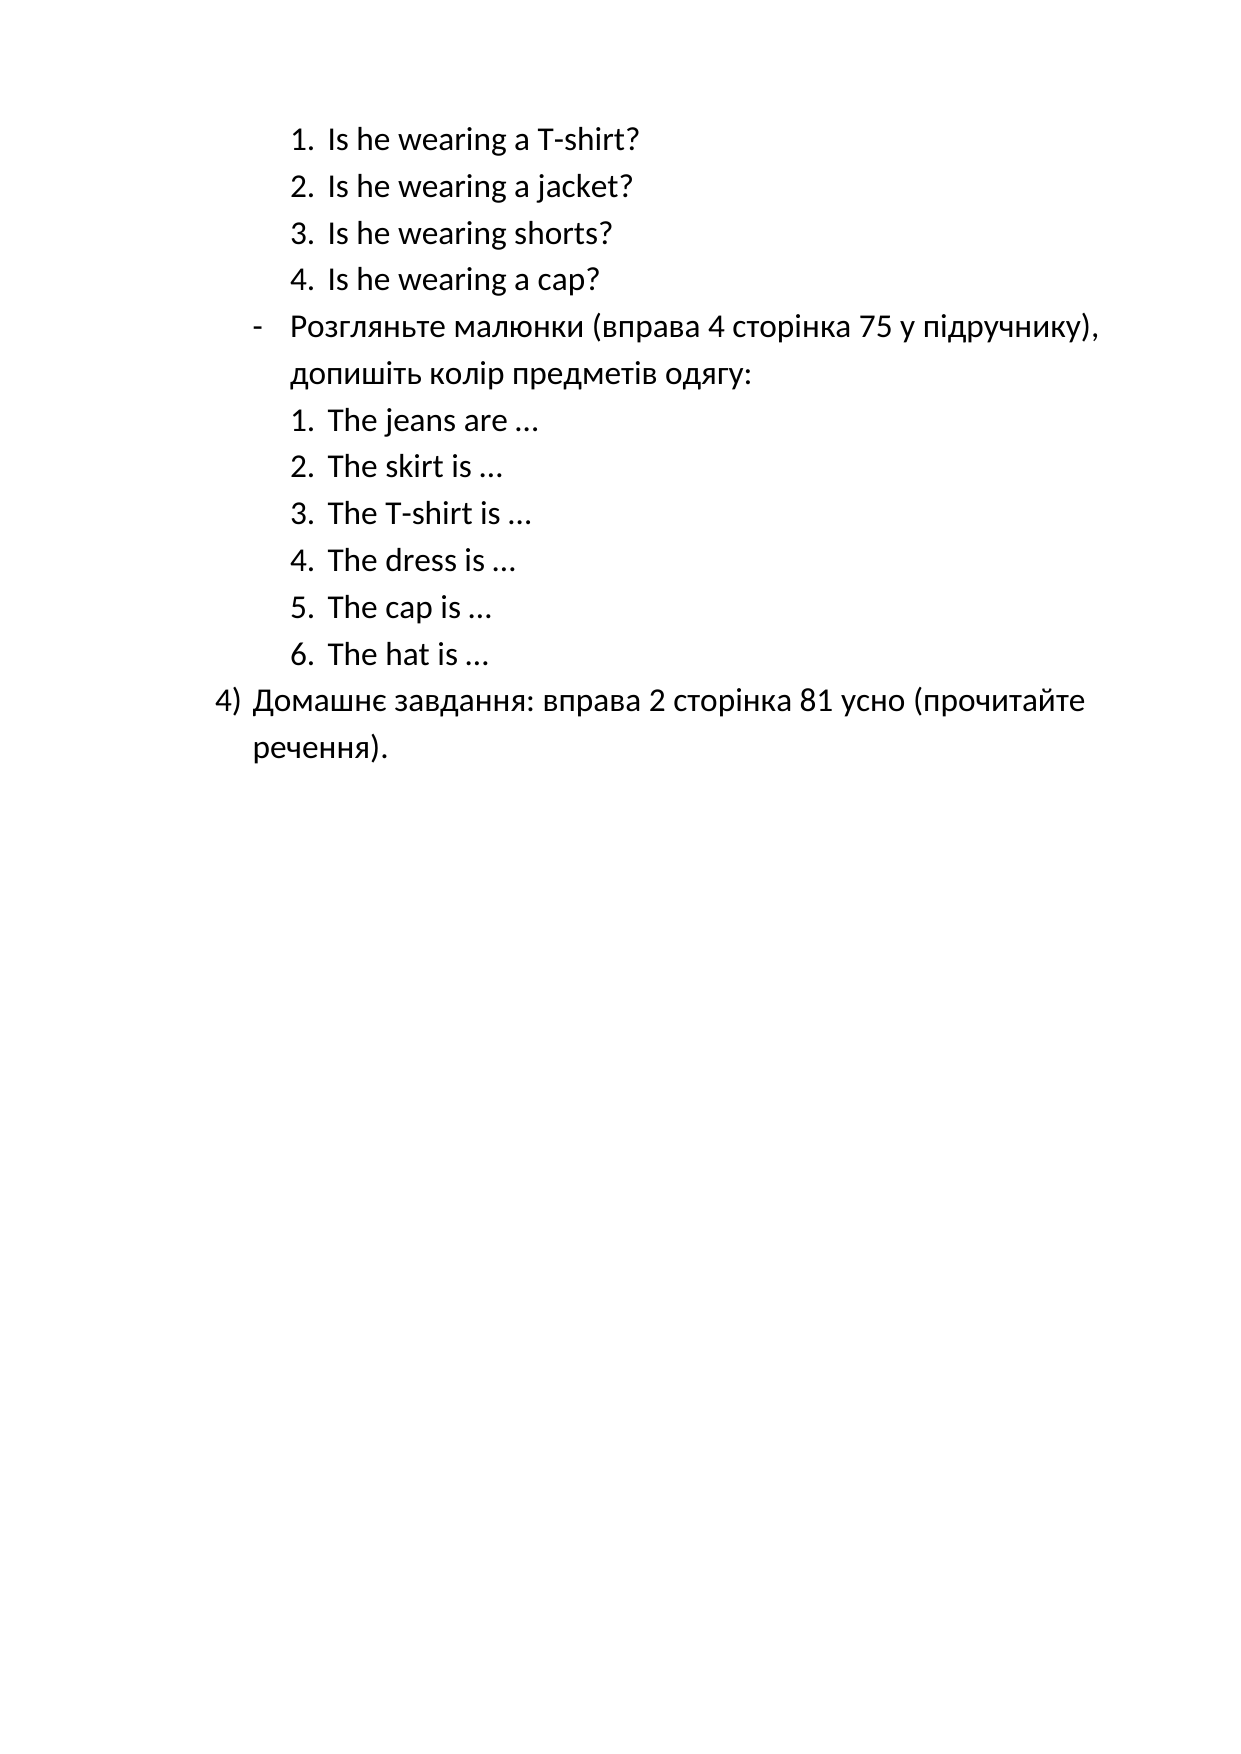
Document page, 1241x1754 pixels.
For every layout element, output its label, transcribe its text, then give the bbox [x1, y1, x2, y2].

list Is he wearing a cap? [290, 258, 1152, 299]
list Розгляньте малюнки (вправа 4 сторінка 75 у підручнику), допишіть колір предметів одягу: [252, 305, 1152, 393]
list The cap is … [290, 586, 1152, 627]
list Is he wearing a jacket? [290, 165, 1152, 206]
list The skirt is … [290, 446, 1152, 486]
list The hat is … [290, 633, 1152, 673]
list The dress is … [290, 539, 1152, 580]
list Домашнє завдання: вправа 2 сторінка 81 усно (прочитайте речення). [215, 679, 1152, 767]
list The T-shirt is … [290, 492, 1152, 533]
list The jeans are … [290, 399, 1152, 439]
list Is he wearing shorts? [290, 212, 1152, 252]
list Is he wearing a T-shirt? [290, 118, 1152, 159]
